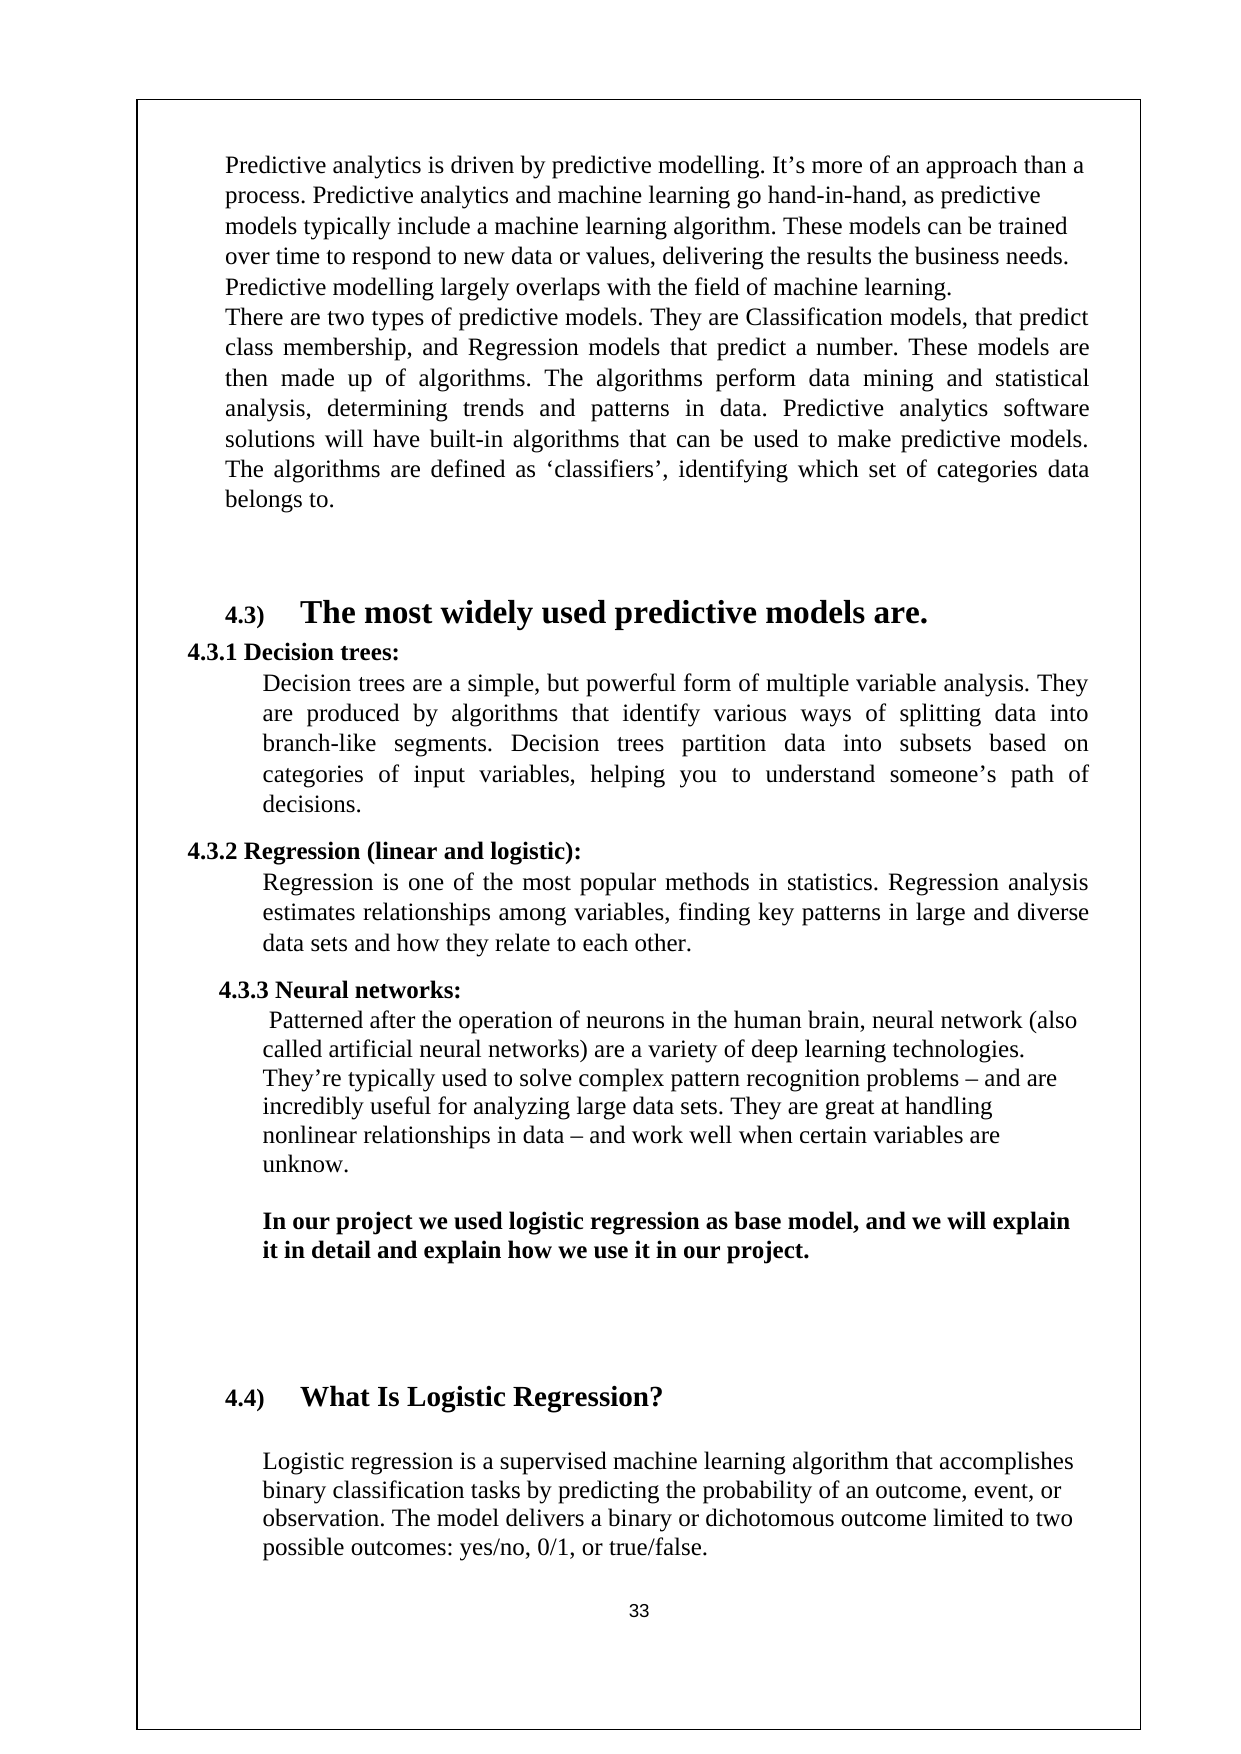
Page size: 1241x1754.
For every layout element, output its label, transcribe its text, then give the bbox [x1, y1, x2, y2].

subtitle The most widely used predictive models are. [225, 592, 1090, 631]
list Decision trees are a simple, but powerful form of multiple variable analysis. They are produced by algorithms that identify various ways of splitting data into branch-like segments. Decision trees partition data into subsets based on categories of input variables, helping you to understand someone’s path of decisions. [262, 668, 1090, 818]
text Patterned after the operation of neurons in the human brain, neural network (also called artificial neural networks) are a variety of deep learning technologies. They’re typically used to solve complex pattern recognition problems – and are incredibly useful for analyzing large data sets. They are great at handling nonlinear relationships in data – and work well when certain variables are unknow. [262, 1005, 1090, 1178]
text Logistic regression is a supervised machine learning algorithm that accomplishes binary classification tasks by predicting the probability of an outcome, event, or observation. The model delivers a binary or dichotomous outcome limited to two possible outcomes: yes/no, 0/1, or true/false. [262, 1446, 1090, 1561]
subtitle 4.3.2 Regression (linear and logistic): [187, 836, 1090, 865]
subtitle 4.3.3 Neural networks: [187, 975, 1090, 1003]
subtitle 4.3.1 Decision trees: [187, 637, 1090, 666]
list Predictive analytics is driven by predictive modelling. It’s more of an approach than a process. Predictive analytics and machine learning go hand-in-hand, as predictive models typically include a machine learning algorithm. These models can be trained over time to respond to new data or values, delivering the results the business needs. Predictive modelling largely overlaps with the field of machine learning. [225, 150, 1090, 300]
list There are two types of predictive models. They are Classification models, that predict class membership, and Regression models that predict a number. These models are then made up of algorithms. The algorithms perform data mining and statistical analysis, determining trends and patterns in data. Predictive analytics software solutions will have built-in algorithms that can be used to make predictive models. The algorithms are defined as ‘classifiers’, identifying which set of categories data belongs to. [225, 302, 1090, 513]
list Regression is one of the most popular methods in statistics. Regression analysis estimates relationships among variables, finding key patterns in large and diverse data sets and how they relate to each other. [262, 867, 1090, 956]
list What Is Logistic Regression? [225, 1379, 1090, 1412]
list In our project we used logistic regression as base model, and we will explain it in detail and explain how we use it in our project. [262, 1206, 1090, 1264]
